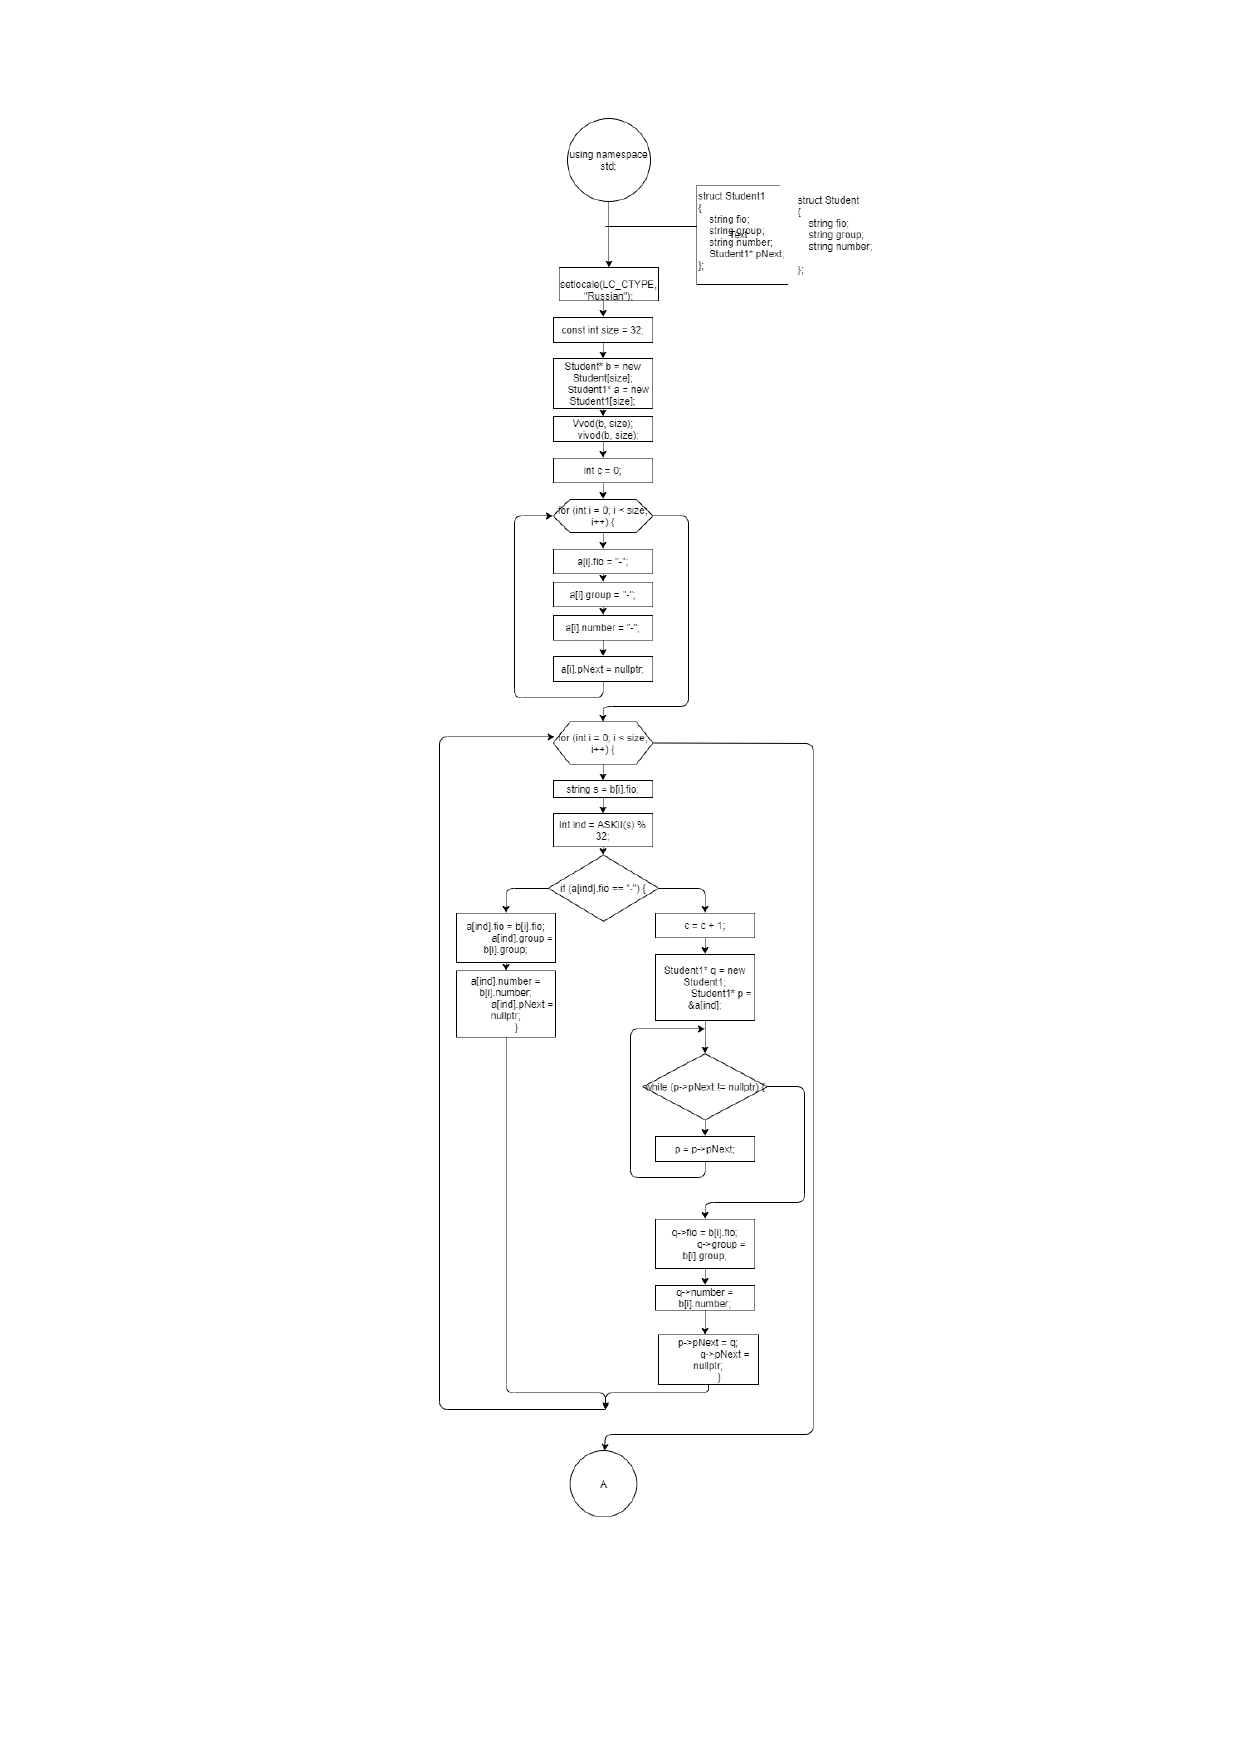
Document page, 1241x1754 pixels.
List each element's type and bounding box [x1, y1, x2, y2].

picture [433, 118, 896, 1517]
